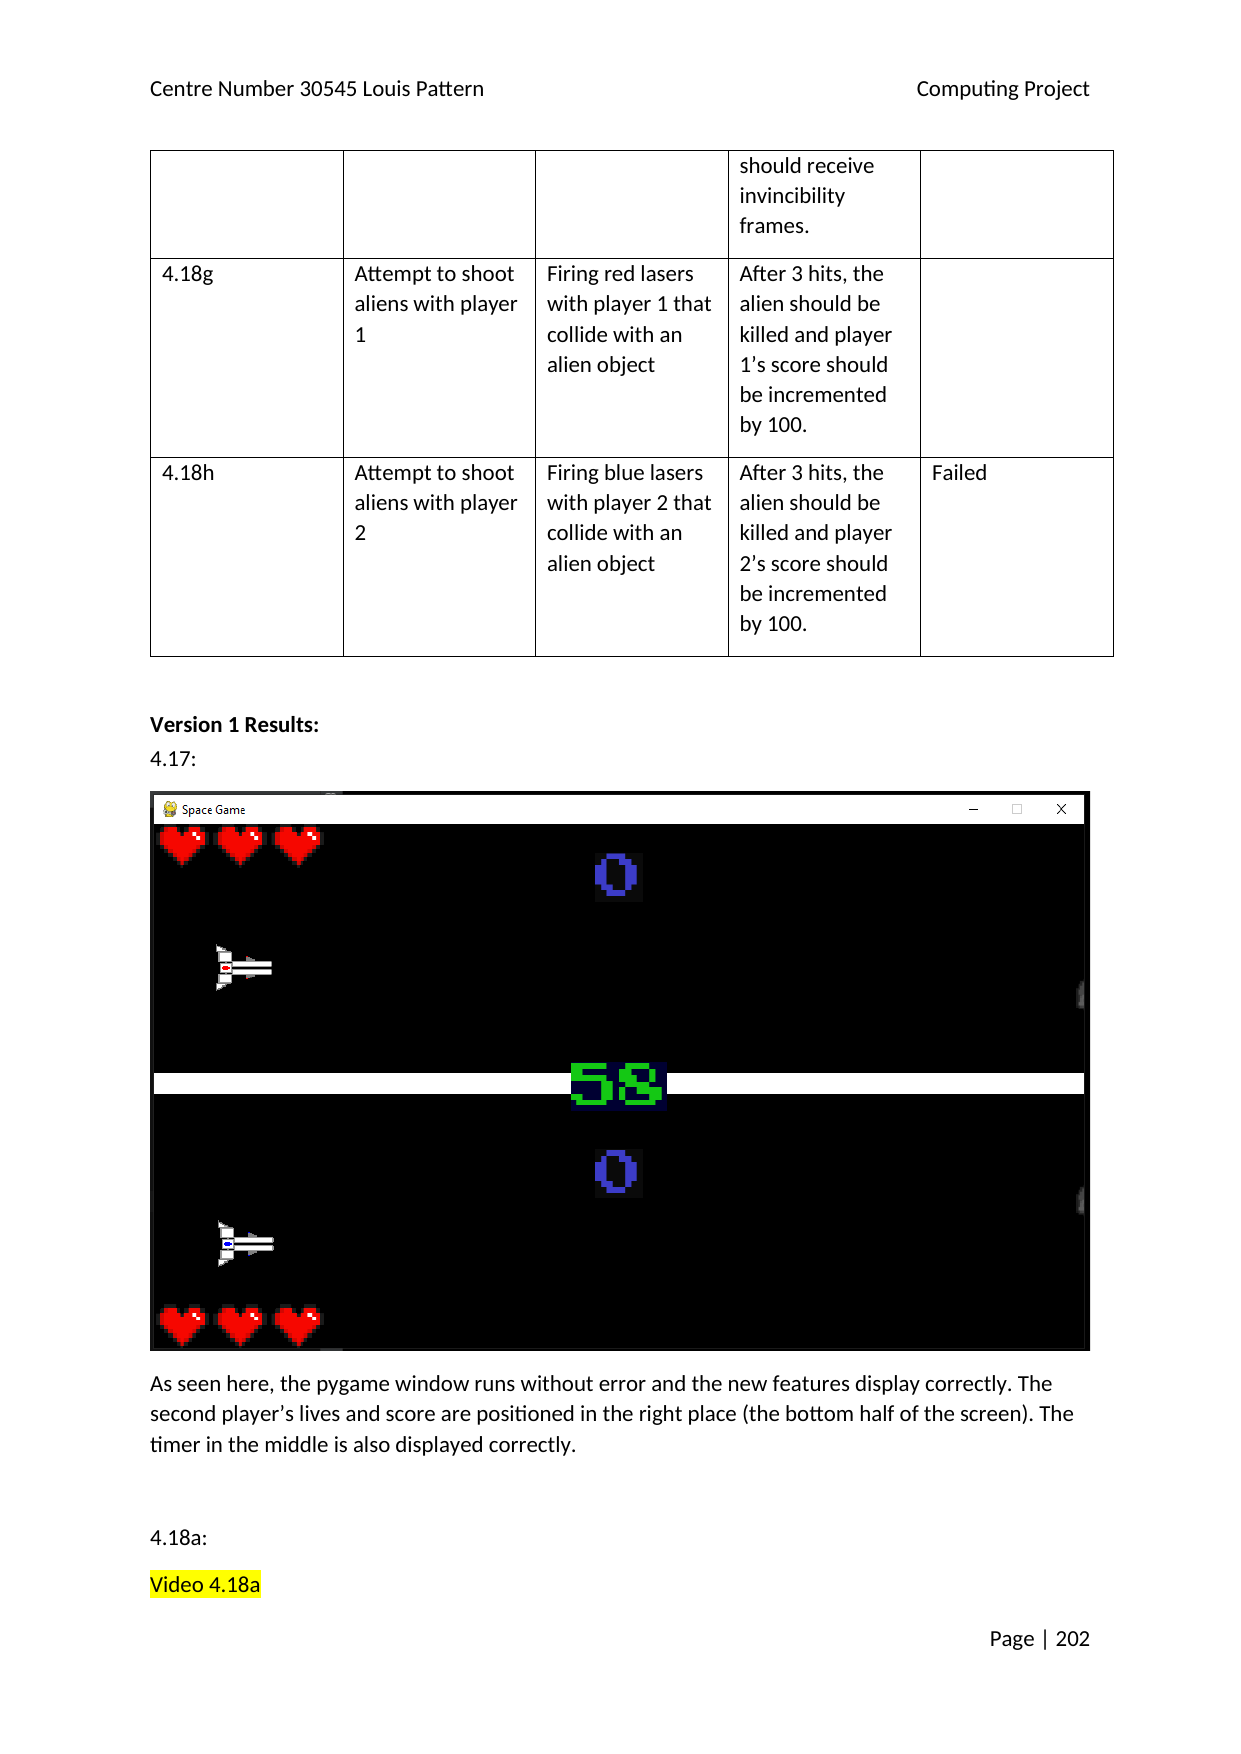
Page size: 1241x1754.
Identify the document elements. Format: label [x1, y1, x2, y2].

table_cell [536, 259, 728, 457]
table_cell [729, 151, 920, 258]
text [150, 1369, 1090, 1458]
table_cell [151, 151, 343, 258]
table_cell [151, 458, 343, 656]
picture [150, 791, 1091, 1351]
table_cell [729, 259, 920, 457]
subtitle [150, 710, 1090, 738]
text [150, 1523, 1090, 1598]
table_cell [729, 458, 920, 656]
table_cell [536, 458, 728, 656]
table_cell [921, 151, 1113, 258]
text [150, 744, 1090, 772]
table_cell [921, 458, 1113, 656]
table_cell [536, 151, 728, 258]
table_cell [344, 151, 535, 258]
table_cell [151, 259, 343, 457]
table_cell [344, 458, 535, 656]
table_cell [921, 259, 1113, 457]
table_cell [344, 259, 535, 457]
